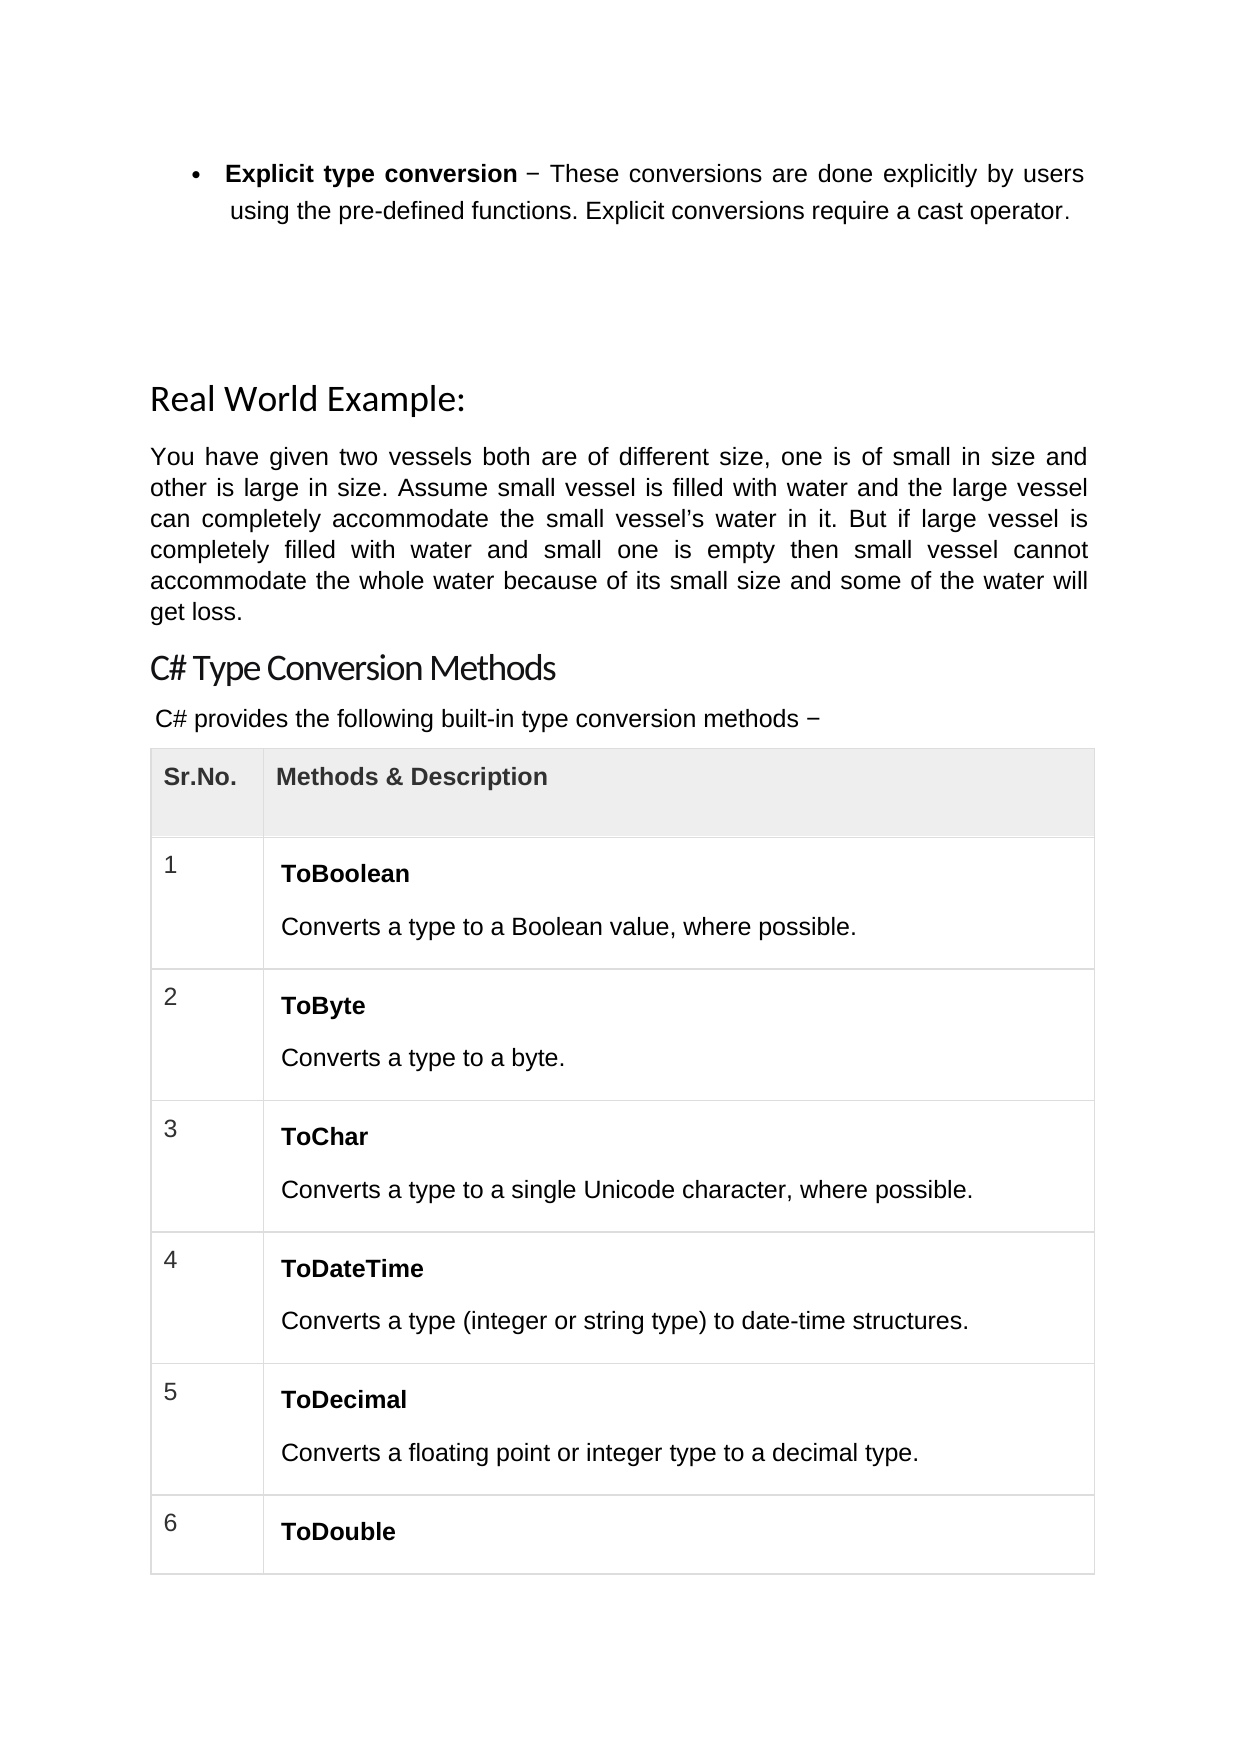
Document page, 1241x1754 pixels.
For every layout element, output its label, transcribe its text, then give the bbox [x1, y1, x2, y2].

table_cell 4 [152, 1233, 263, 1363]
text You have given two vessels both are of different size, one is of small in size and other is large in size. Assume small vessel is filled with water and the large vessel can completely accommodate the small vessel’s water in it. But if large vessel is completely filled with water and small one is empty then small vessel cannot accommodate the whole water because of its small size and some of the water will get loss. [150, 441, 1090, 625]
table_cell ToDecimal Converts a floating point or integer type to a decimal type. [264, 1364, 1094, 1494]
table_cell 3 [152, 1101, 263, 1231]
table_cell 1 [152, 838, 263, 968]
table_cell 5 [152, 1364, 263, 1494]
table_header Methods & Description [264, 749, 1094, 836]
text C# provides the following built-in type conversion methods − [155, 695, 1085, 733]
table_cell ToBoolean Converts a type to a Boolean value, where possible. [264, 838, 1094, 968]
table_cell 2 [152, 970, 263, 1099]
subtitle C# Type Conversion Methods [150, 644, 1085, 690]
table_cell ToChar Converts a type to a single Unicode character, where possible. [264, 1101, 1094, 1231]
text Real World Example: [150, 375, 1090, 421]
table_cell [264, 1496, 1094, 1573]
table_cell ToByte Converts a type to a byte. [264, 970, 1094, 1099]
table_cell ToDateTime Converts a type (integer or string type) to date-time structures. [264, 1233, 1094, 1363]
table_cell 6 [152, 1496, 263, 1573]
list Explicit type conversion − These conversions are done explicitly by users using the pre-defined functions. Explicit conversions require a cast operator. [192, 150, 1085, 225]
table_header Sr.No. [152, 749, 263, 836]
